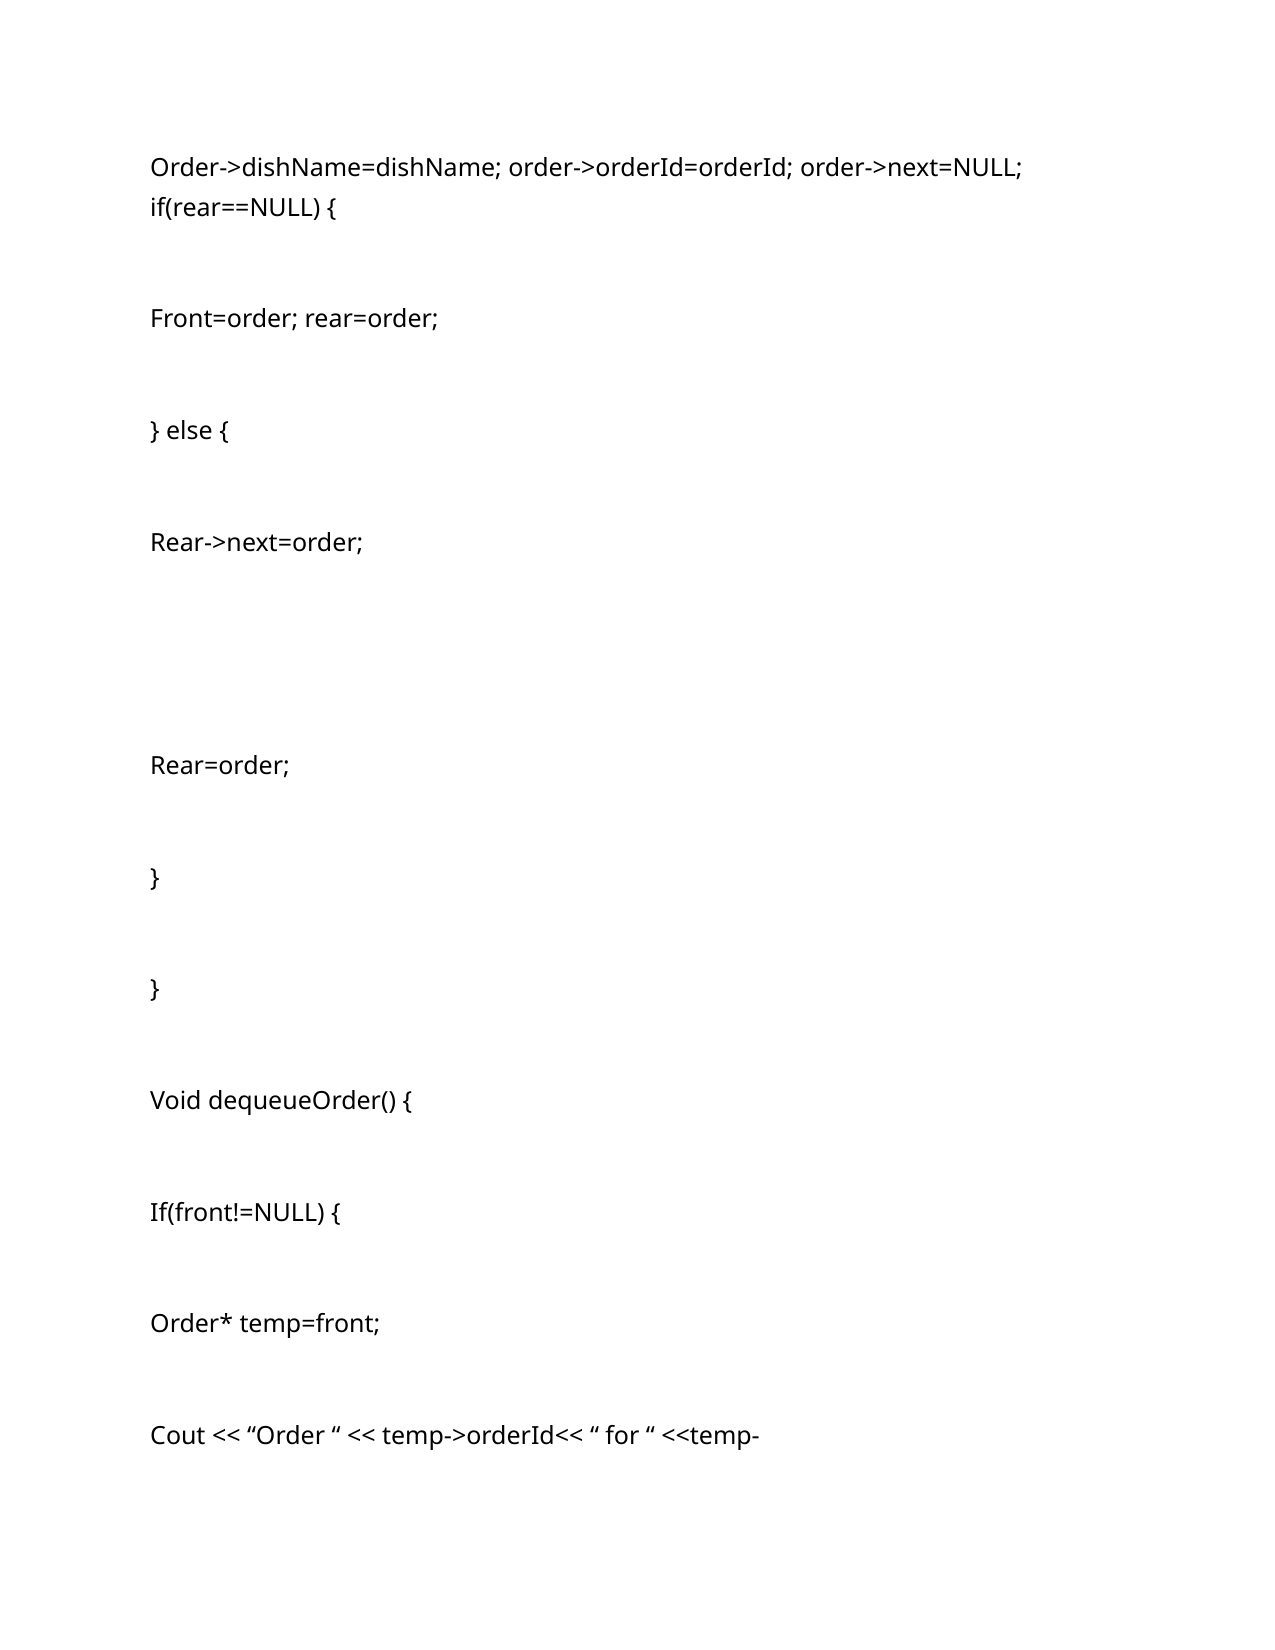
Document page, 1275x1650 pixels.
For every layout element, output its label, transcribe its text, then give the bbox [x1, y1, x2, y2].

text Order->dishName=dishName; order->orderId=orderId; order->next=NULL; if(rear==NULL) { [150, 150, 1125, 223]
text } [150, 971, 1125, 1005]
text Cout << “Order “ << temp->orderId<< “ for “ <<temp- [150, 1417, 1125, 1452]
text Order* temp=front; [150, 1306, 1125, 1340]
text } [150, 859, 1125, 893]
text Rear->next=order; [150, 524, 1125, 558]
text Rear=order; [150, 747, 1125, 782]
text } else { [150, 412, 1125, 447]
text If(front!=NULL) { [150, 1194, 1125, 1228]
text Void dequeueOrder() { [150, 1082, 1125, 1117]
text Front=order; rear=order; [150, 301, 1125, 335]
